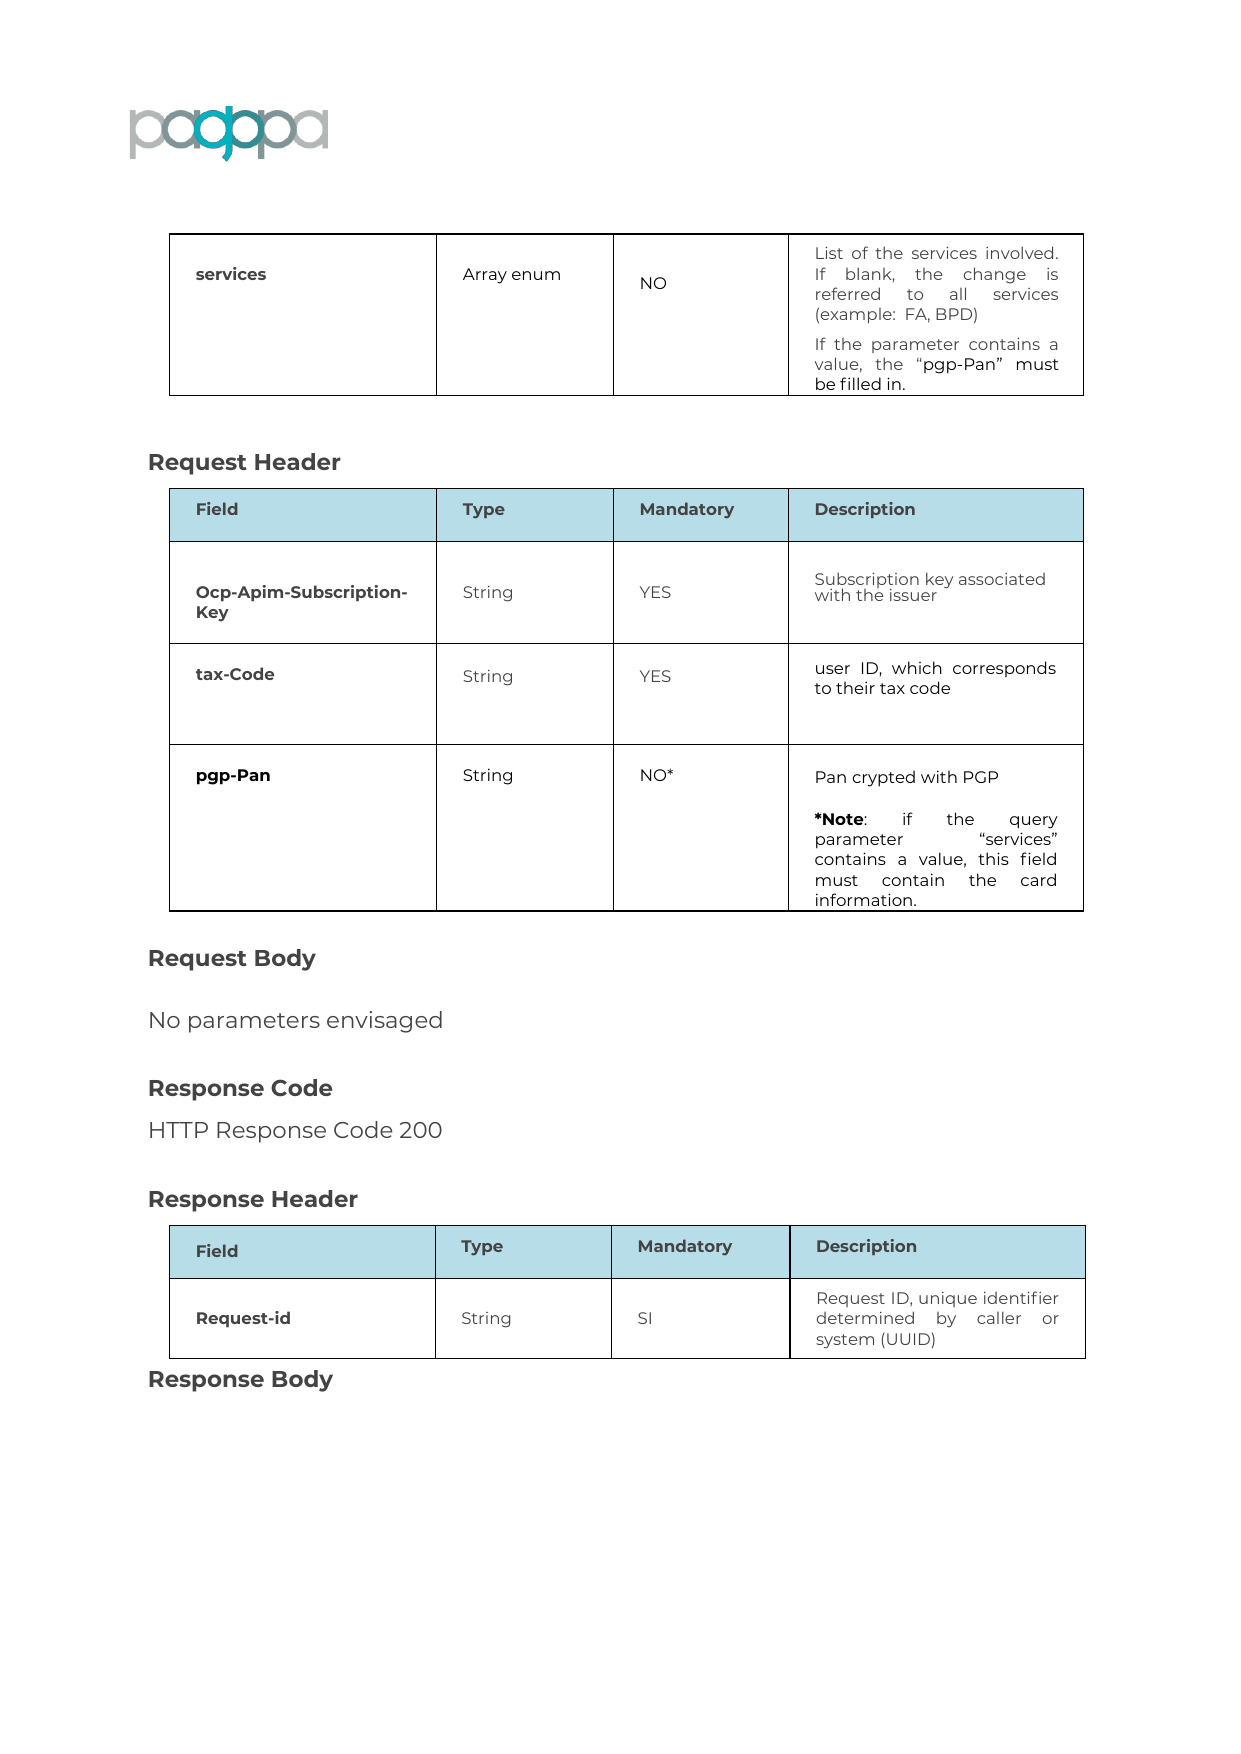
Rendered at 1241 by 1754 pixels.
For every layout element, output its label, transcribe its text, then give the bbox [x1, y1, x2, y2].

table_cell String [437, 542, 613, 643]
table_cell String [436, 1279, 611, 1358]
table_cell NO* [614, 745, 788, 910]
table_header Field [170, 1226, 435, 1278]
table_cell String [437, 745, 613, 910]
table_cell Pan crypted with PGP *Note: if the query parameter “services” contains a value, this field must contain the card information. [789, 745, 1083, 910]
table_header Mandatory [614, 489, 788, 541]
table_header Field [170, 489, 436, 541]
table_cell services [170, 235, 436, 395]
table_cell Request-id [170, 1279, 435, 1358]
table_header Type [437, 489, 613, 541]
table_header Description [789, 489, 1083, 541]
table_cell pgp-Pan [170, 745, 436, 910]
text HTTP Response Code 200 [148, 1116, 1077, 1144]
table_cell user ID, which corresponds to their tax code [789, 644, 1083, 744]
table_cell NO [614, 235, 788, 395]
table_header Mandatory [612, 1226, 789, 1278]
table_cell YES [614, 644, 788, 744]
table_cell String [437, 644, 613, 744]
table_header Description [791, 1226, 1085, 1278]
text No parameters envisaged [148, 1007, 1077, 1034]
table_cell Request ID, unique identifier determined by caller or system (UUID) [791, 1279, 1085, 1358]
table_cell YES [614, 542, 788, 643]
table_cell tax-Code [170, 644, 436, 744]
table_cell Array enum [437, 235, 613, 395]
picture [129, 106, 328, 162]
table_header Type [436, 1226, 611, 1278]
table_cell List of the services involved. If blank, the change is referred to all services (example: FA, BPD) If the parameter contains a value, the “pgp-Pan” must be filled in. [789, 235, 1083, 395]
table_cell SI [612, 1279, 789, 1358]
table_cell Subscription key associated with the issuer [789, 542, 1083, 643]
table_cell Ocp-Apim-Subscription-Key [170, 542, 436, 643]
